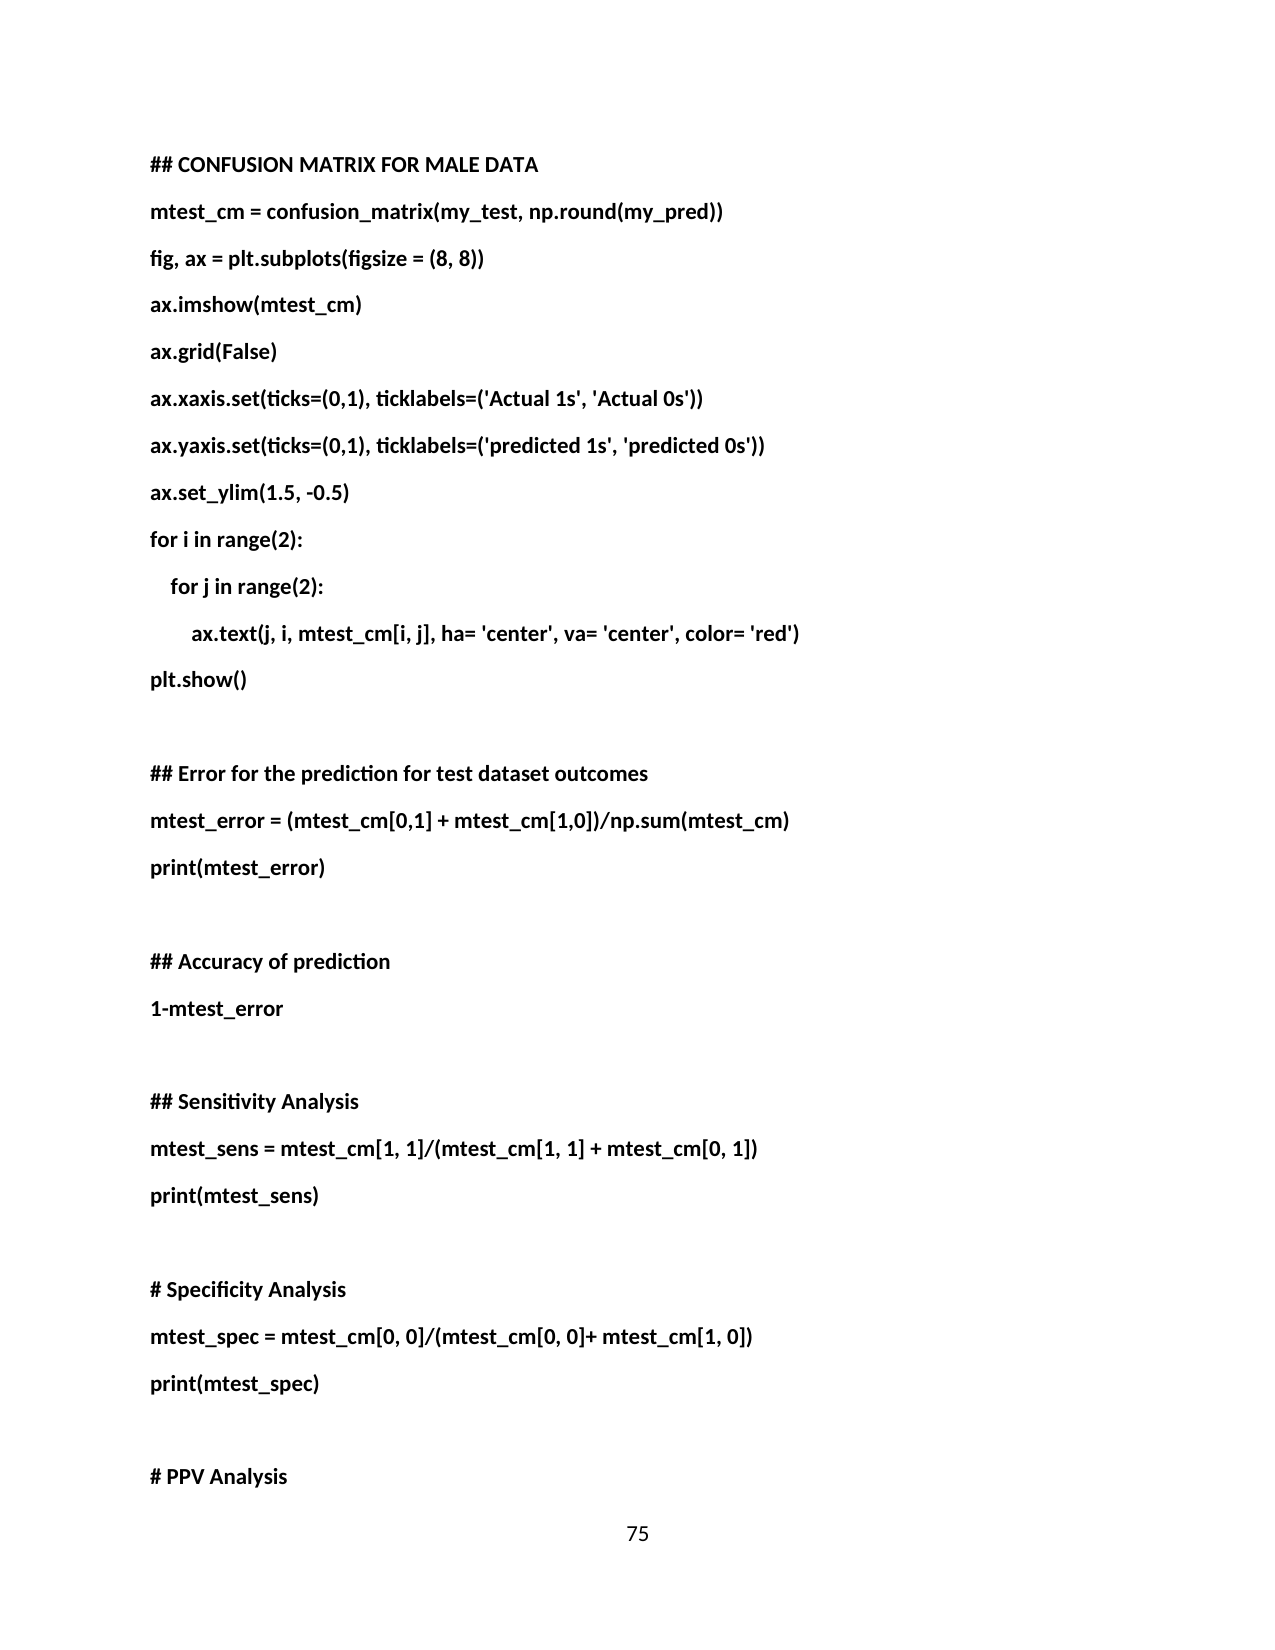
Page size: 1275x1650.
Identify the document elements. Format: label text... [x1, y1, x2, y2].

text mtest_spec = mtest_cm[0, 0]/(mtest_cm[0, 0]+ mtest_cm[1, 0]) [150, 1322, 1125, 1350]
text mtest_sens = mtest_cm[1, 1]/(mtest_cm[1, 1] + mtest_cm[0, 1]) [150, 1134, 1125, 1162]
text ## CONFUSION MATRIX FOR MALE DATA [150, 150, 1125, 178]
text # PPV Analysis [150, 1462, 1125, 1491]
text ax.text(j, i, mtest_cm[i, j], ha= 'center', va= 'center', color= 'red') [150, 619, 1125, 647]
text 1-mtest_error [150, 994, 1125, 1022]
text fig, ax = plt.subplots(figsize = (8, 8)) [150, 244, 1125, 272]
text print(mtest_error) [150, 853, 1125, 881]
text for j in range(2): [150, 572, 1125, 600]
text print(mtest_spec) [150, 1369, 1125, 1397]
text mtest_cm = confusion_matrix(my_test, np.round(my_pred)) [150, 197, 1125, 225]
text ax.yaxis.set(ticks=(0,1), ticklabels=('predicted 1s', 'predicted 0s')) [150, 431, 1125, 459]
text print(mtest_sens) [150, 1181, 1125, 1209]
text ax.imshow(mtest_cm) [150, 291, 1125, 319]
text ## Error for the prediction for test dataset outcomes [150, 759, 1125, 787]
text mtest_error = (mtest_cm[0,1] + mtest_cm[1,0])/np.sum(mtest_cm) [150, 806, 1125, 834]
text ax.xaxis.set(ticks=(0,1), ticklabels=('Actual 1s', 'Actual 0s')) [150, 384, 1125, 412]
text # Specificity Analysis [150, 1275, 1125, 1303]
text plt.show() [150, 666, 1125, 694]
text ax.grid(False) [150, 337, 1125, 366]
text ## Accuracy of prediction [150, 947, 1125, 975]
text ## Sensitivity Analysis [150, 1087, 1125, 1116]
text for i in range(2): [150, 525, 1125, 553]
text ax.set_ylim(1.5, -0.5) [150, 478, 1125, 506]
